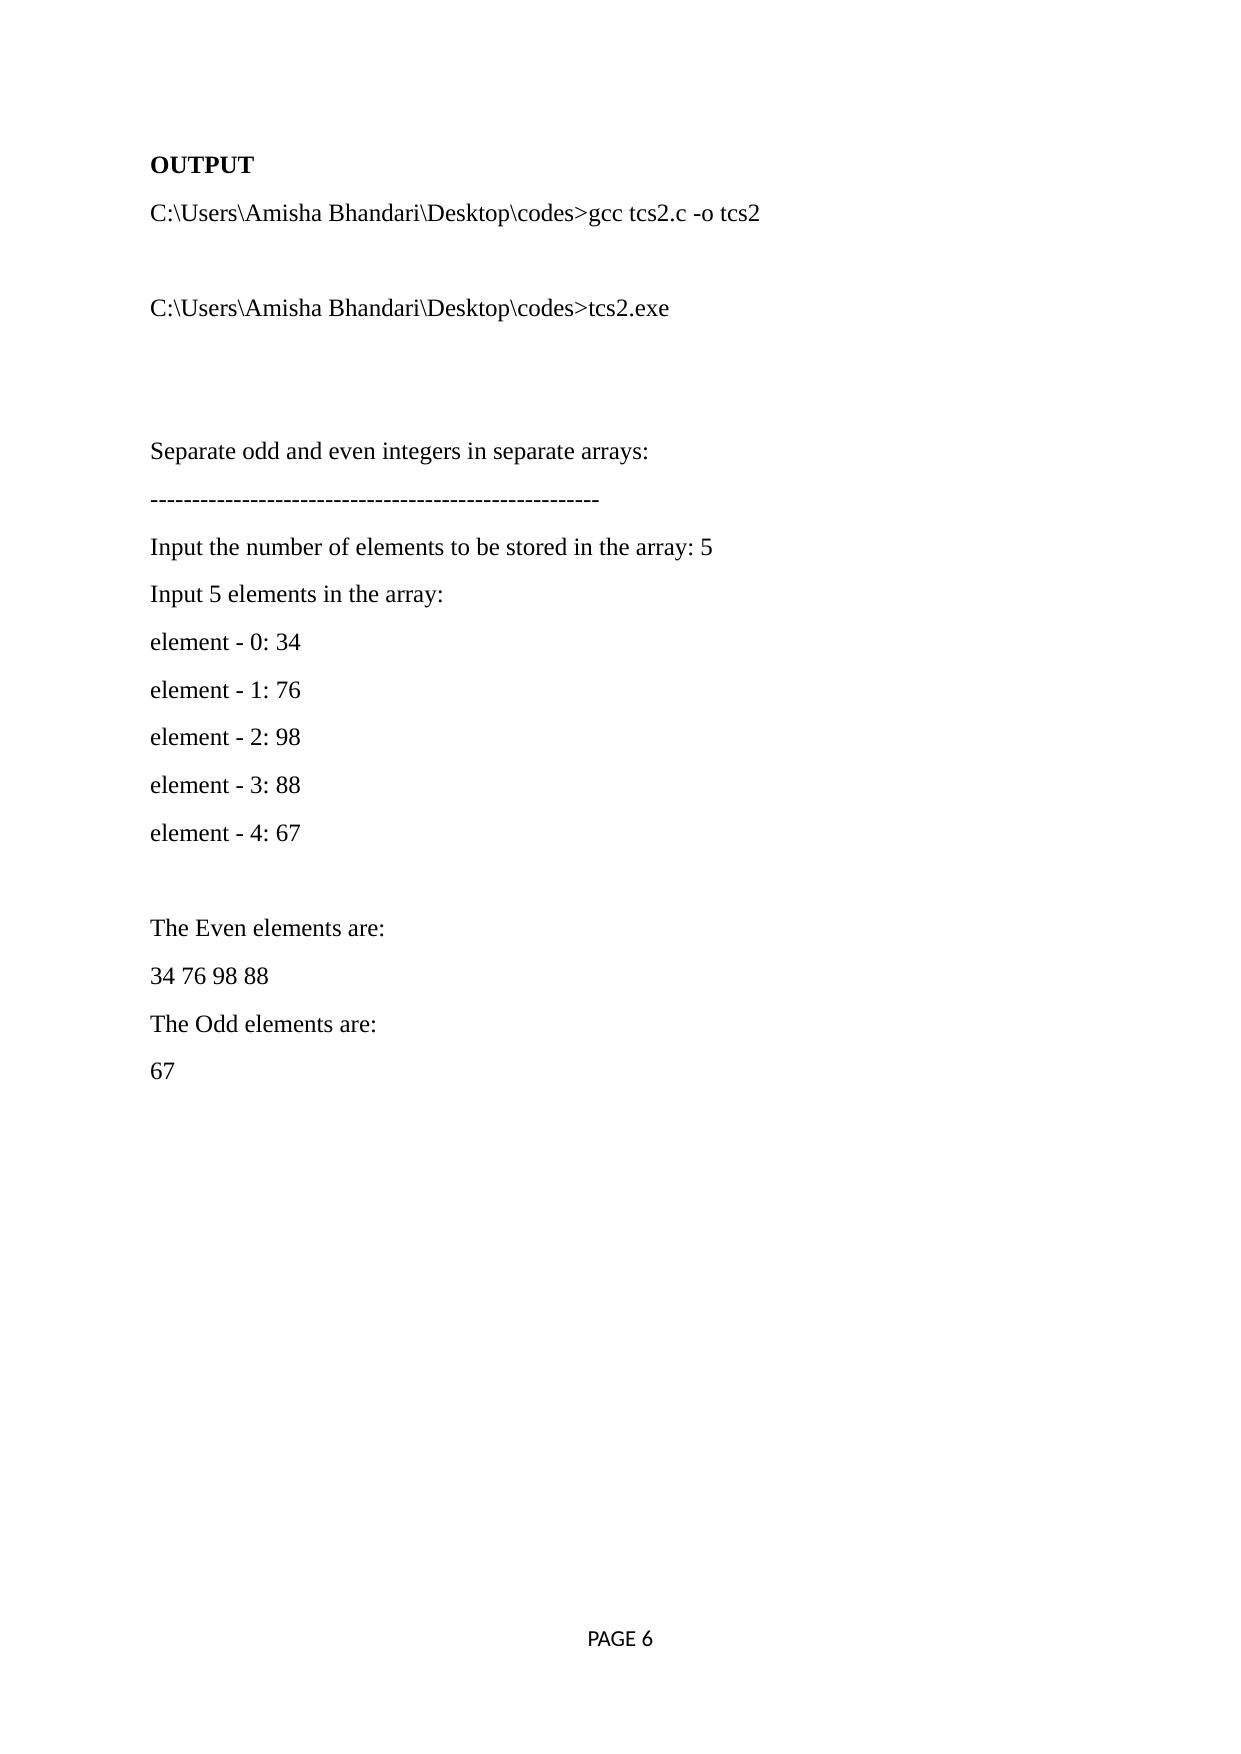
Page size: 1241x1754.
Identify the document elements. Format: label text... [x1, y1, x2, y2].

text OUTPUT [150, 150, 1090, 179]
text ------------------------------------------------------ [150, 484, 1090, 513]
text The Odd elements are: [150, 1009, 1090, 1037]
text element - 1: 76 [150, 675, 1090, 703]
text C:\Users\Amisha Bhandari\Desktop\codes>gcc tcs2.c -o tcs2 [150, 198, 1090, 226]
text element - 4: 67 [150, 818, 1090, 847]
text element - 3: 88 [150, 770, 1090, 799]
text element - 0: 34 [150, 627, 1090, 656]
text C:\Users\Amisha Bhandari\Desktop\codes>tcs2.exe [150, 293, 1090, 322]
text Input the number of elements to be stored in the array: 5 [150, 532, 1090, 560]
text 67 [150, 1056, 1090, 1085]
text Separate odd and even integers in separate arrays: [150, 436, 1090, 465]
text element - 2: 98 [150, 722, 1090, 751]
text 34 76 98 88 [150, 961, 1090, 990]
text The Even elements are: [150, 913, 1090, 942]
text Input 5 elements in the array: [150, 579, 1090, 608]
